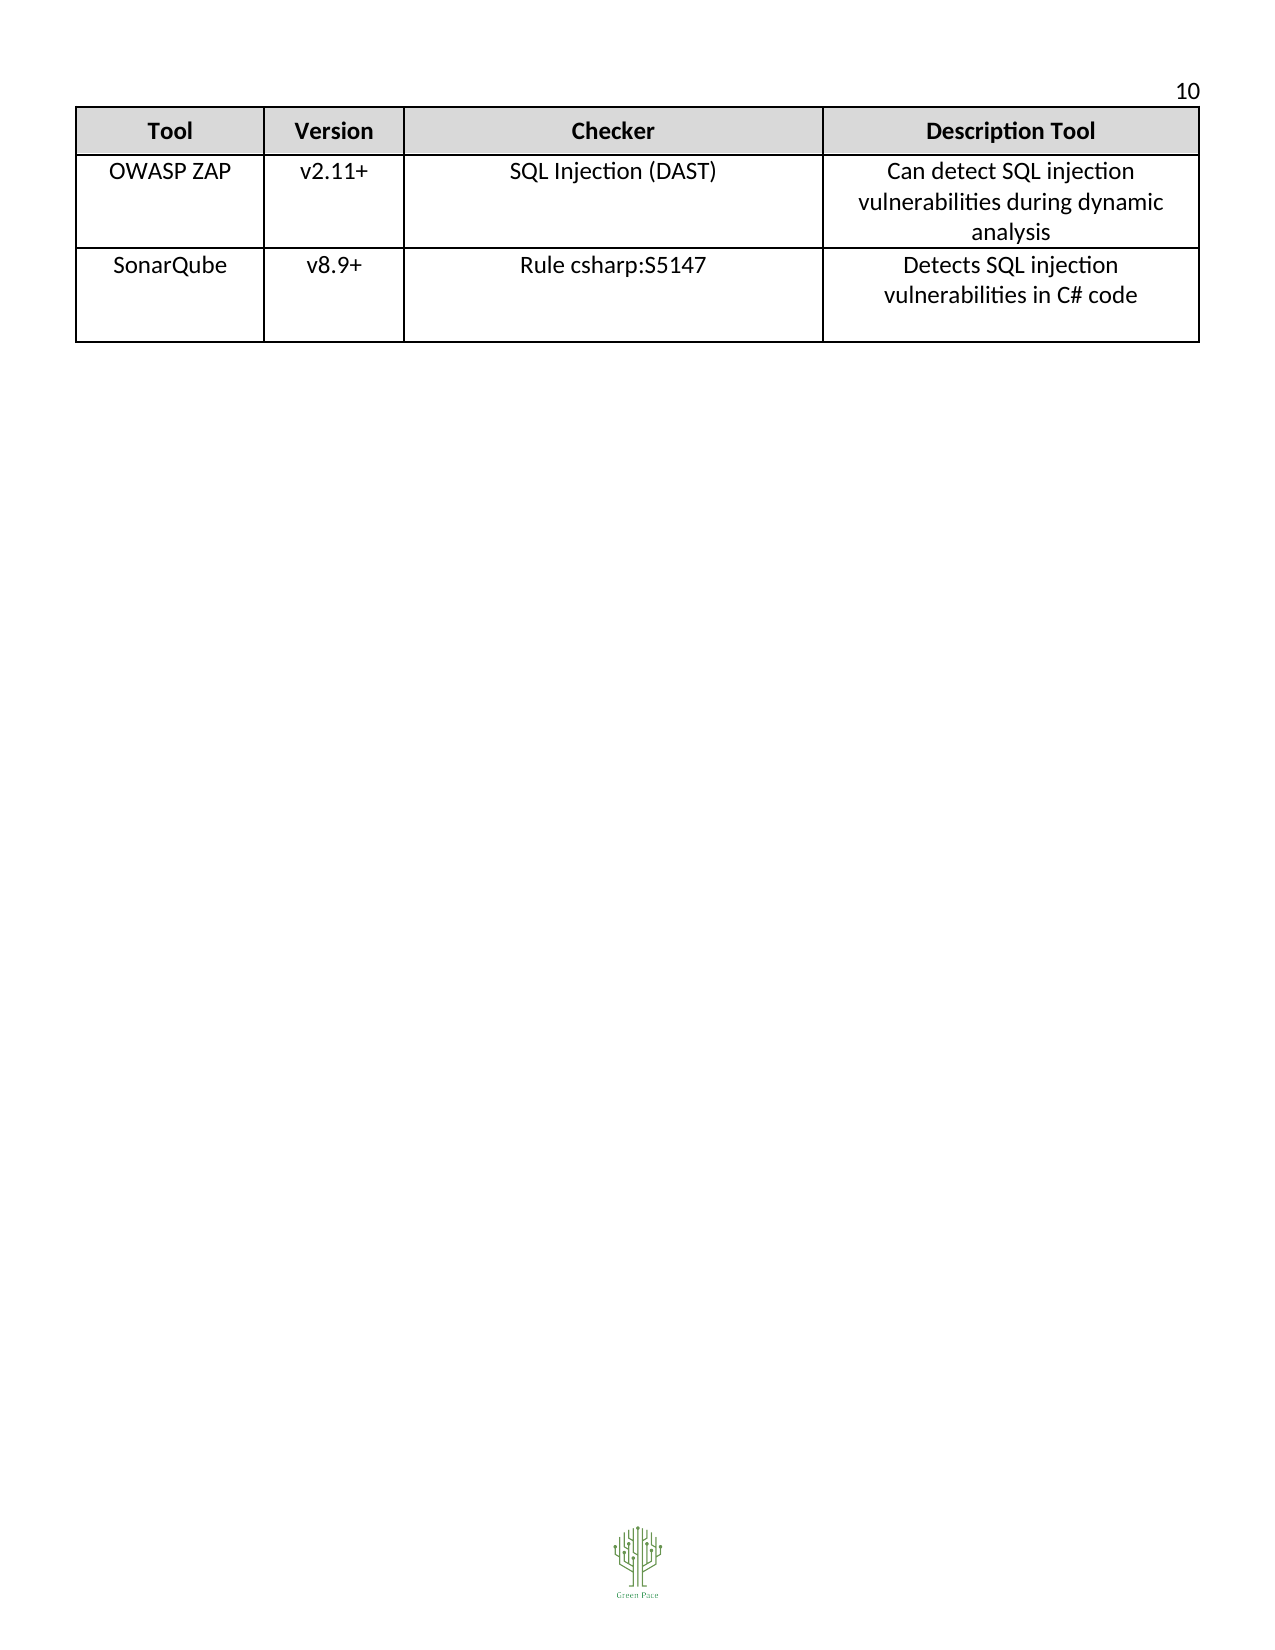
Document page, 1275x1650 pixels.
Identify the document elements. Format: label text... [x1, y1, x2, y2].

table_cell Detects SQL injection vulnerabilities in C# code [824, 249, 1198, 341]
table_cell v8.9+ [265, 249, 403, 341]
table_cell v2.11+ [265, 156, 403, 247]
table_cell SonarQube [77, 249, 263, 341]
table_cell Can detect SQL injection vulnerabilities during dynamic analysis [824, 156, 1198, 247]
table_header Description Tool [824, 108, 1198, 153]
table_header Tool [77, 108, 263, 153]
table_cell OWASP ZAP [77, 156, 263, 247]
table_header Checker [405, 108, 822, 153]
table_header Version [265, 108, 403, 153]
table_cell Rule csharp:S5147 [405, 249, 822, 341]
picture [605, 1521, 670, 1606]
table_cell SQL Injection (DAST) [405, 156, 822, 247]
